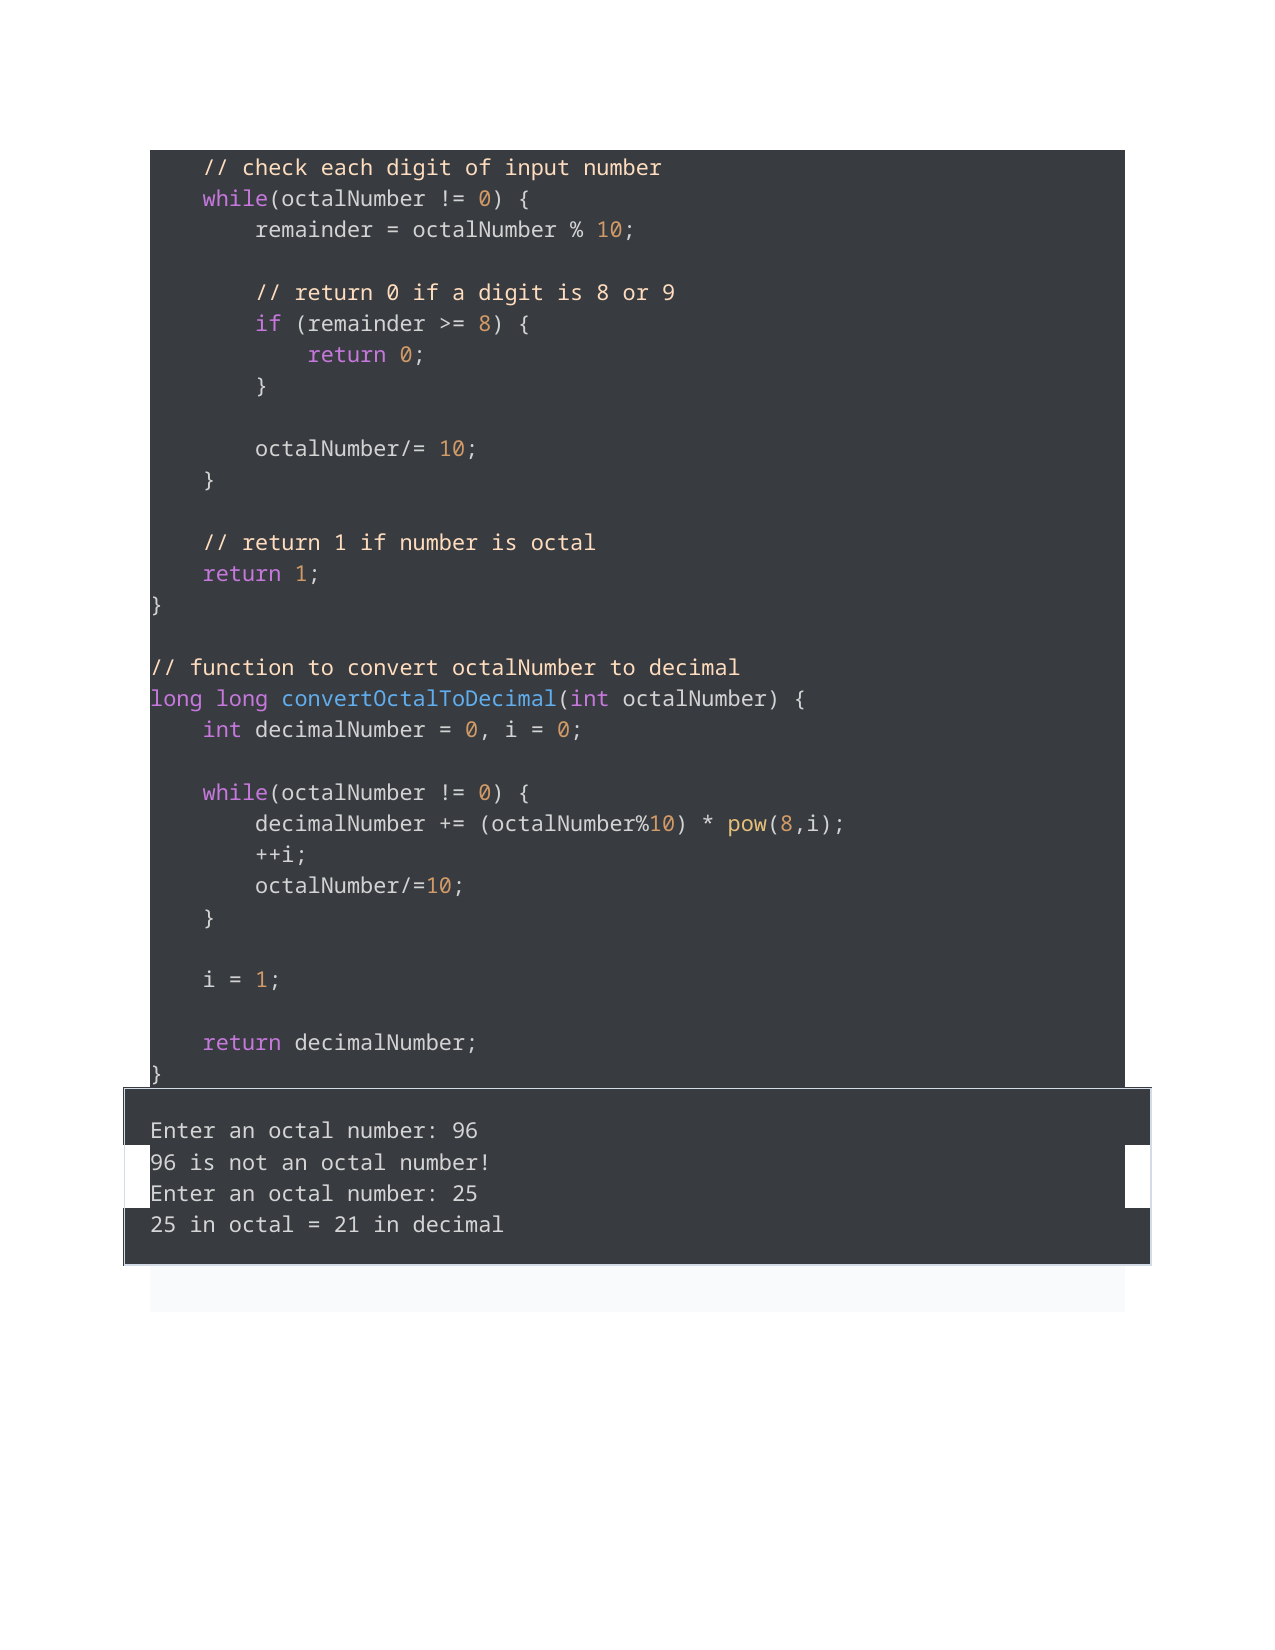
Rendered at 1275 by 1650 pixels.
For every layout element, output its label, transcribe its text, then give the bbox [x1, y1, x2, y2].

text remainder = octalNumber % 10; [150, 212, 1125, 244]
text long long convertOctalToDecimal(int octalNumber) { [150, 681, 1125, 712]
text return 0; [150, 337, 1125, 369]
text // function to convert octalNumber to decimal [150, 650, 1125, 681]
text } [150, 900, 1125, 931]
text octalNumber/=10; [150, 869, 1125, 900]
text int decimalNumber = 0, i = 0; [150, 712, 1125, 744]
text if (remainder >= 8) { [150, 306, 1125, 337]
text } [150, 1056, 1125, 1087]
text while(octalNumber != 0) { [150, 775, 1125, 806]
text // return 0 if a digit is 8 or 9 [150, 275, 1125, 306]
text // check each digit of input number [150, 150, 1125, 181]
text } [150, 462, 1125, 494]
text } [150, 587, 1125, 619]
text } [150, 369, 1125, 400]
text octalNumber/= 10; [150, 431, 1125, 462]
text i = 1; [150, 962, 1125, 994]
text return 1; [150, 556, 1125, 587]
text ++i; [150, 837, 1125, 869]
text // return 1 if number is octal [150, 525, 1125, 556]
text decimalNumber += (octalNumber%10) * pow(8,i); [150, 806, 1125, 837]
text 25 in octal = 21 in decimal [125, 1181, 1150, 1264]
text while(octalNumber != 0) { [150, 181, 1125, 212]
text Enter an octal number: 96 [125, 1089, 1150, 1145]
text 96 is not an octal number! [150, 1145, 1125, 1177]
text return decimalNumber; [150, 1025, 1125, 1056]
